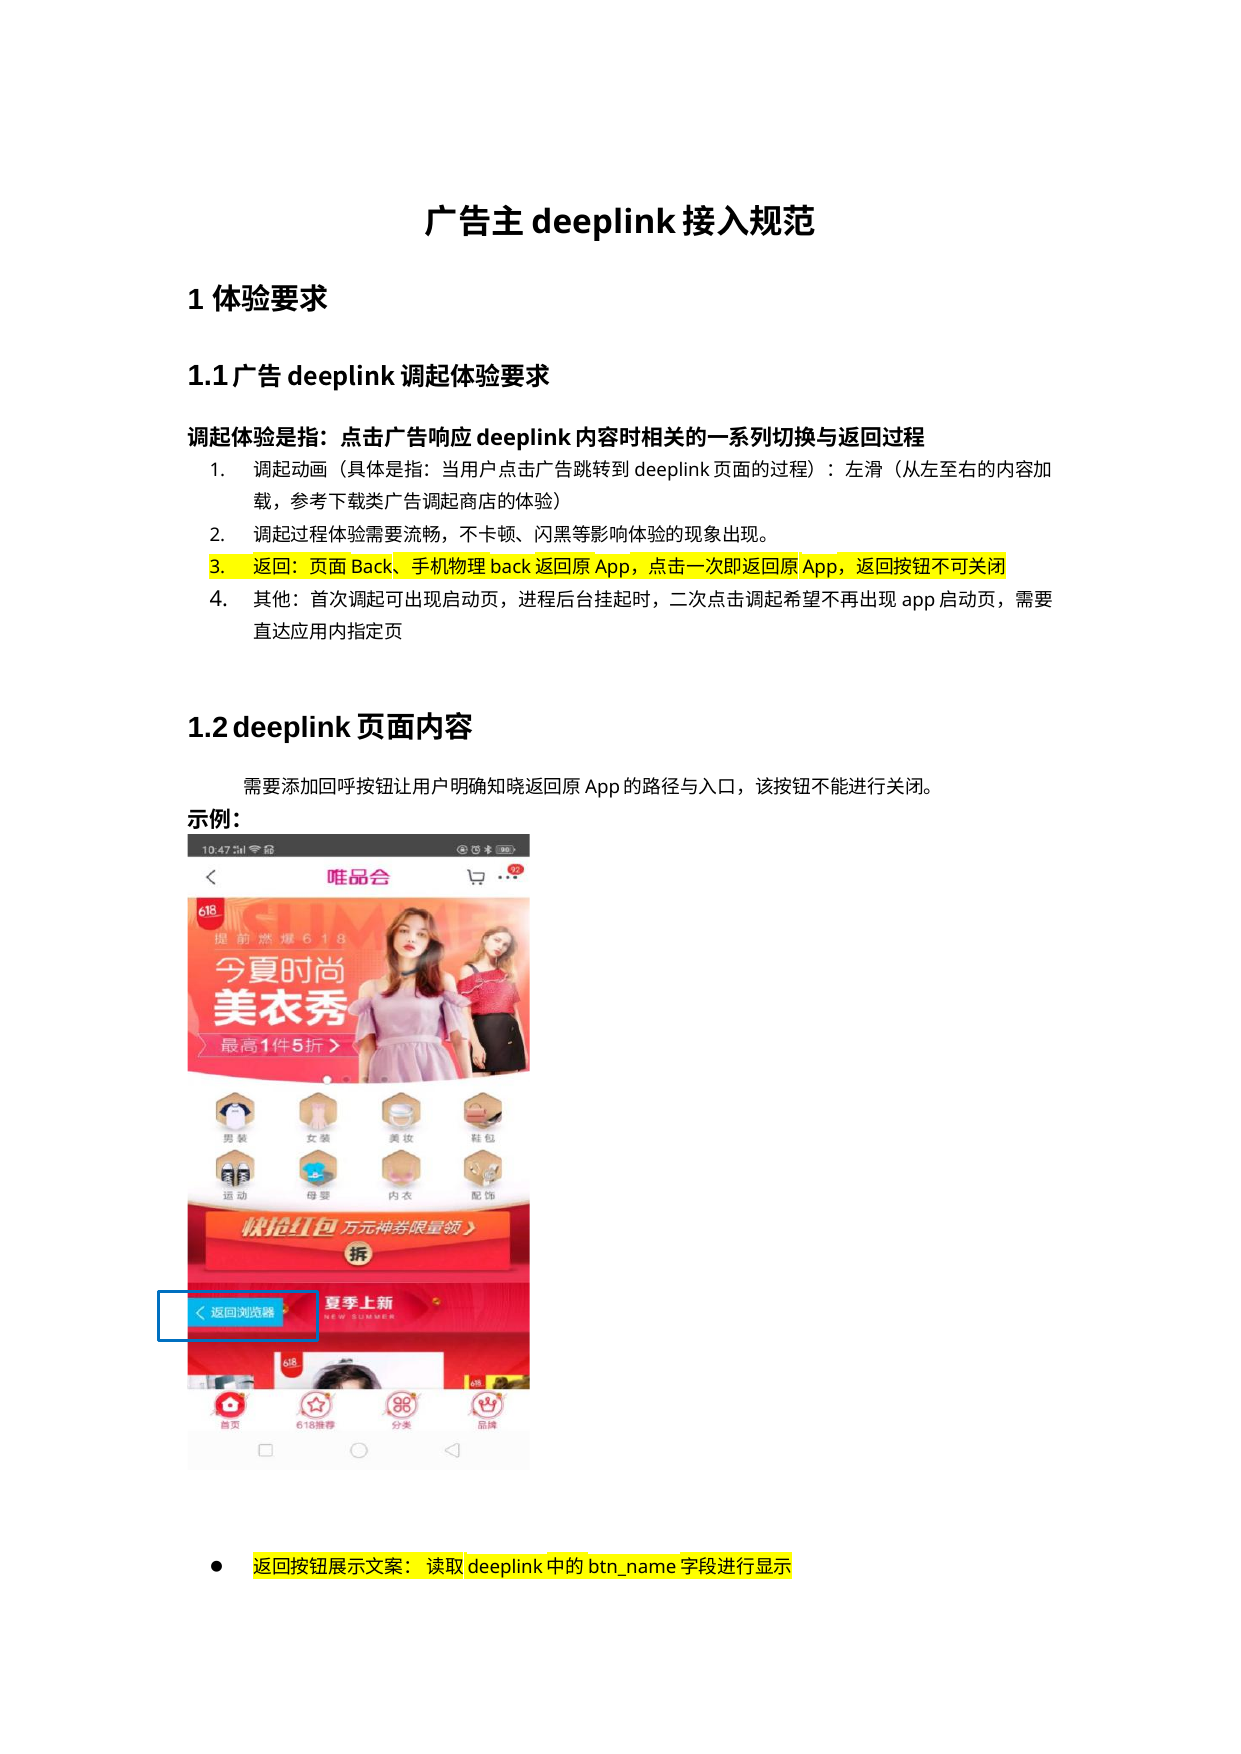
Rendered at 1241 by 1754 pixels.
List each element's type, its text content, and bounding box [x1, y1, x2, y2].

subtitle deeplink页面内容 [187, 692, 1053, 757]
picture [211, 1307, 274, 1318]
text 示例： [187, 802, 1053, 834]
list 调起过程体验需要流畅，不卡顿、闪黑等影响体验的现象出现。 [209, 517, 1053, 549]
text 调起体验是指：点击广告响应deeplink内容时相关的一系列切换与返回过程 [187, 419, 1053, 452]
list 返回：页面Back、手机物理back返回原App，点击一次即返回原App，返回按钮不可关闭 [209, 549, 1053, 582]
list 其他：首次调起可出现启动页，进程后台挂起时，二次点击调起希望不再出现app启动页，需要直达应用内指定页 [209, 582, 1053, 647]
subtitle 广告deeplink调起体验要求 [187, 342, 1053, 407]
list 调起动画（具体是指：当用户点击广告跳转到deeplink页面的过程）：左滑（从左至右的内容加载，参考下载类广告调起商店的体验） [209, 452, 1053, 517]
picture [187, 1293, 316, 1339]
title 广告主deeplink接入规范 [187, 187, 1053, 252]
picture [187, 834, 530, 1470]
list 需要添加回呼按钮让用户明确知晓返回原App的路径与入口，该按钮不能进行关闭。 [187, 769, 1053, 802]
subtitle 1 体验要求 [187, 264, 1053, 329]
picture [197, 1310, 204, 1319]
list 返回按钮展示文案： 读取deeplink中的btn_name字段进行显示 [209, 1549, 1053, 1582]
